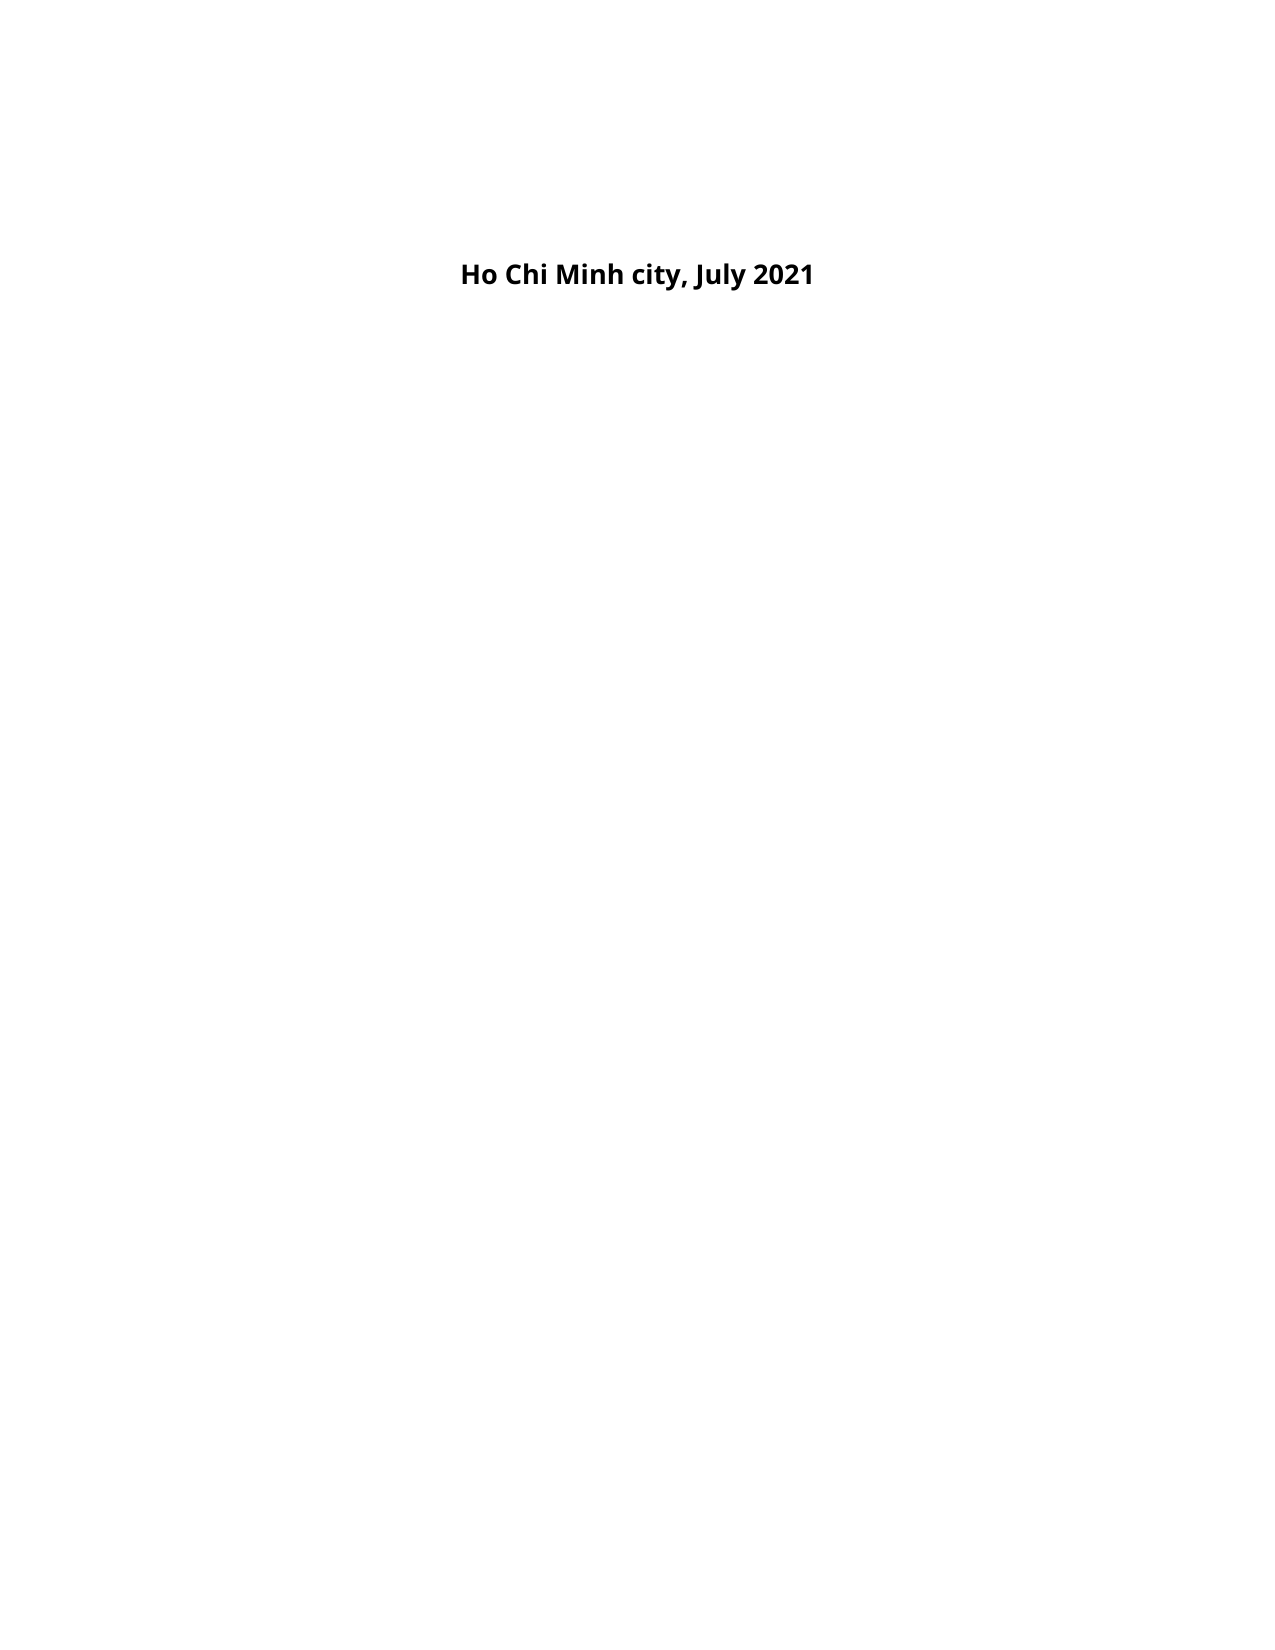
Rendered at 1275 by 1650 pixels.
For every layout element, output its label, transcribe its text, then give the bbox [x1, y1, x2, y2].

text Ho Chi Minh city, July 2021 [150, 256, 1125, 292]
